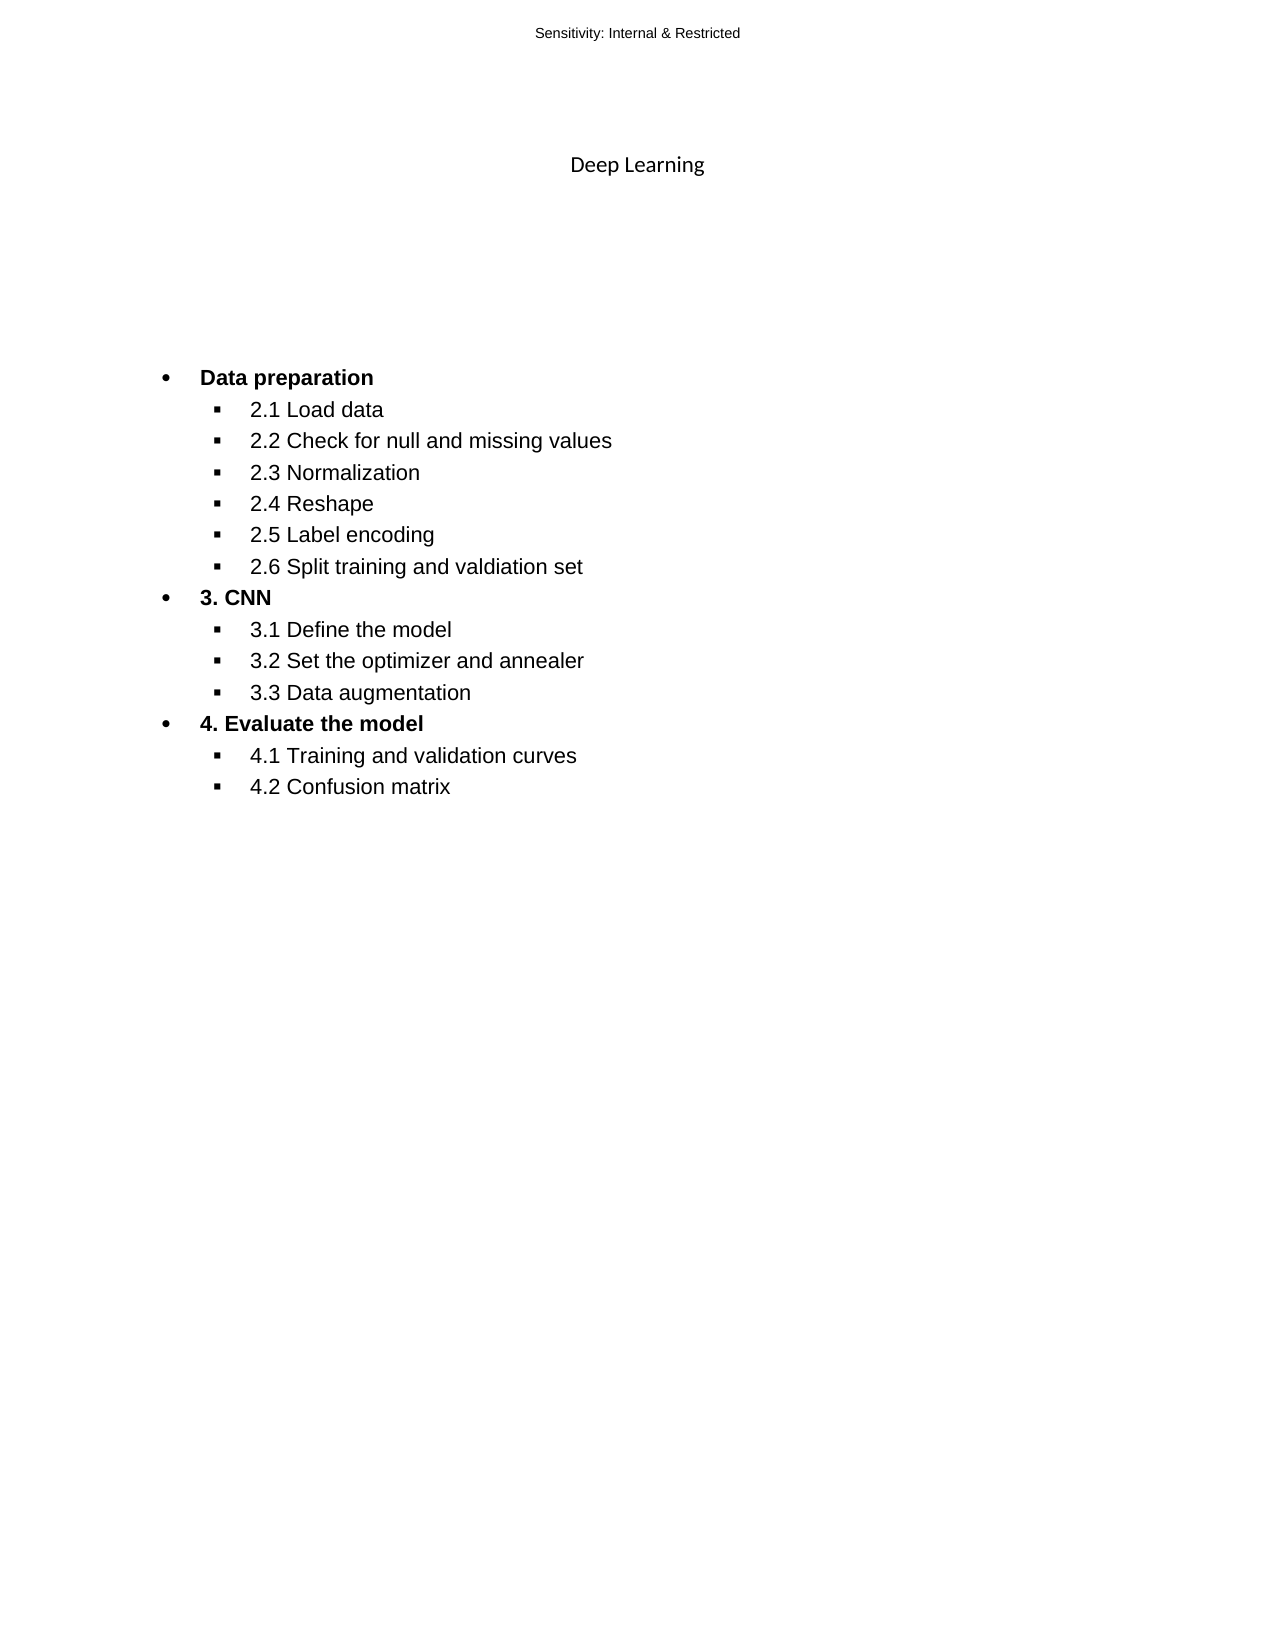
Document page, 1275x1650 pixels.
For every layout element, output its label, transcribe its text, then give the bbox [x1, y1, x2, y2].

list 2.6 Split training and valdiation set [212, 554, 1025, 579]
list 2.1 Load data [212, 396, 1025, 422]
list Data preparation [162, 365, 1075, 390]
list 4.2 Confusion matrix [212, 774, 1025, 799]
text Deep Learning [150, 150, 1125, 178]
list 4. Evaluate the model [162, 711, 1075, 736]
list 2.3 Normalization [212, 459, 1025, 484]
list 2.4 Reshape [212, 491, 1025, 516]
list 2.5 Label encoding [212, 522, 1025, 547]
list 3.2 Set the optimizer and annealer [212, 648, 1025, 673]
list 3.3 Data augmentation [212, 679, 1025, 705]
list 2.2 Check for null and missing values [212, 428, 1025, 453]
list 3. CNN [162, 585, 1075, 610]
list 4.1 Training and validation curves [212, 742, 1025, 768]
list 3.1 Define the model [212, 617, 1025, 642]
